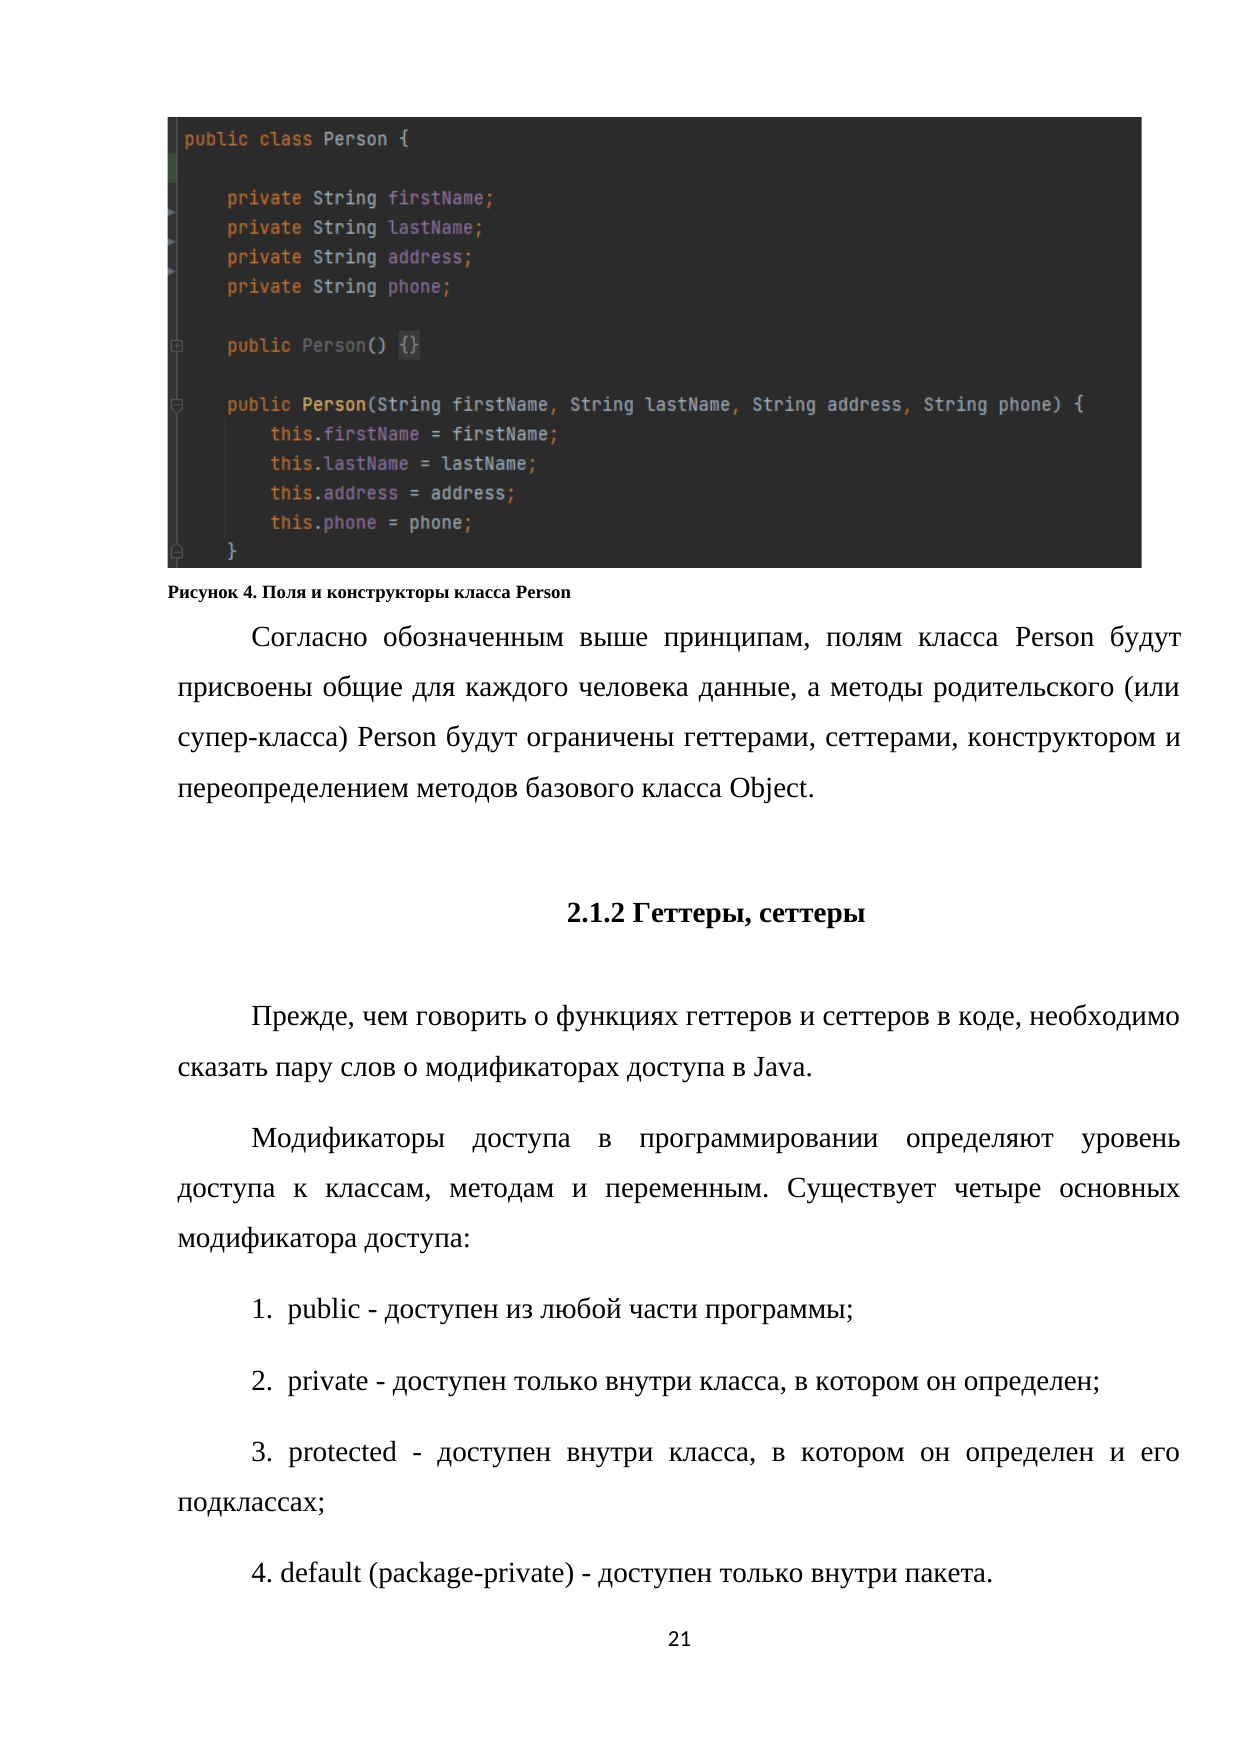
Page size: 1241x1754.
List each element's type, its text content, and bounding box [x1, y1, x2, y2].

text Модификаторы доступа в программировании определяют уровень доступа к классам, методам и переменным. Существует четыре основных модификатора доступа: [177, 1120, 1181, 1254]
text 1. public - доступен из любой части программы; [177, 1292, 1181, 1325]
subtitle 2.1.2 Геттеры, сеттеры [177, 895, 1181, 929]
text Прежде, чем говорить о функциях геттеров и сеттеров в коде, необходимо сказать пару слов о модификаторах доступа в Java. [177, 998, 1181, 1082]
text 3. protected - доступен внутри класса, в котором он определен и его подклассах; [177, 1434, 1181, 1518]
picture [167, 117, 1142, 566]
text 4. default (package-private) - доступен только внутри пакета. [177, 1555, 1181, 1589]
text 2. private - доступен только внутри класса, в котором он определен; [177, 1363, 1181, 1396]
